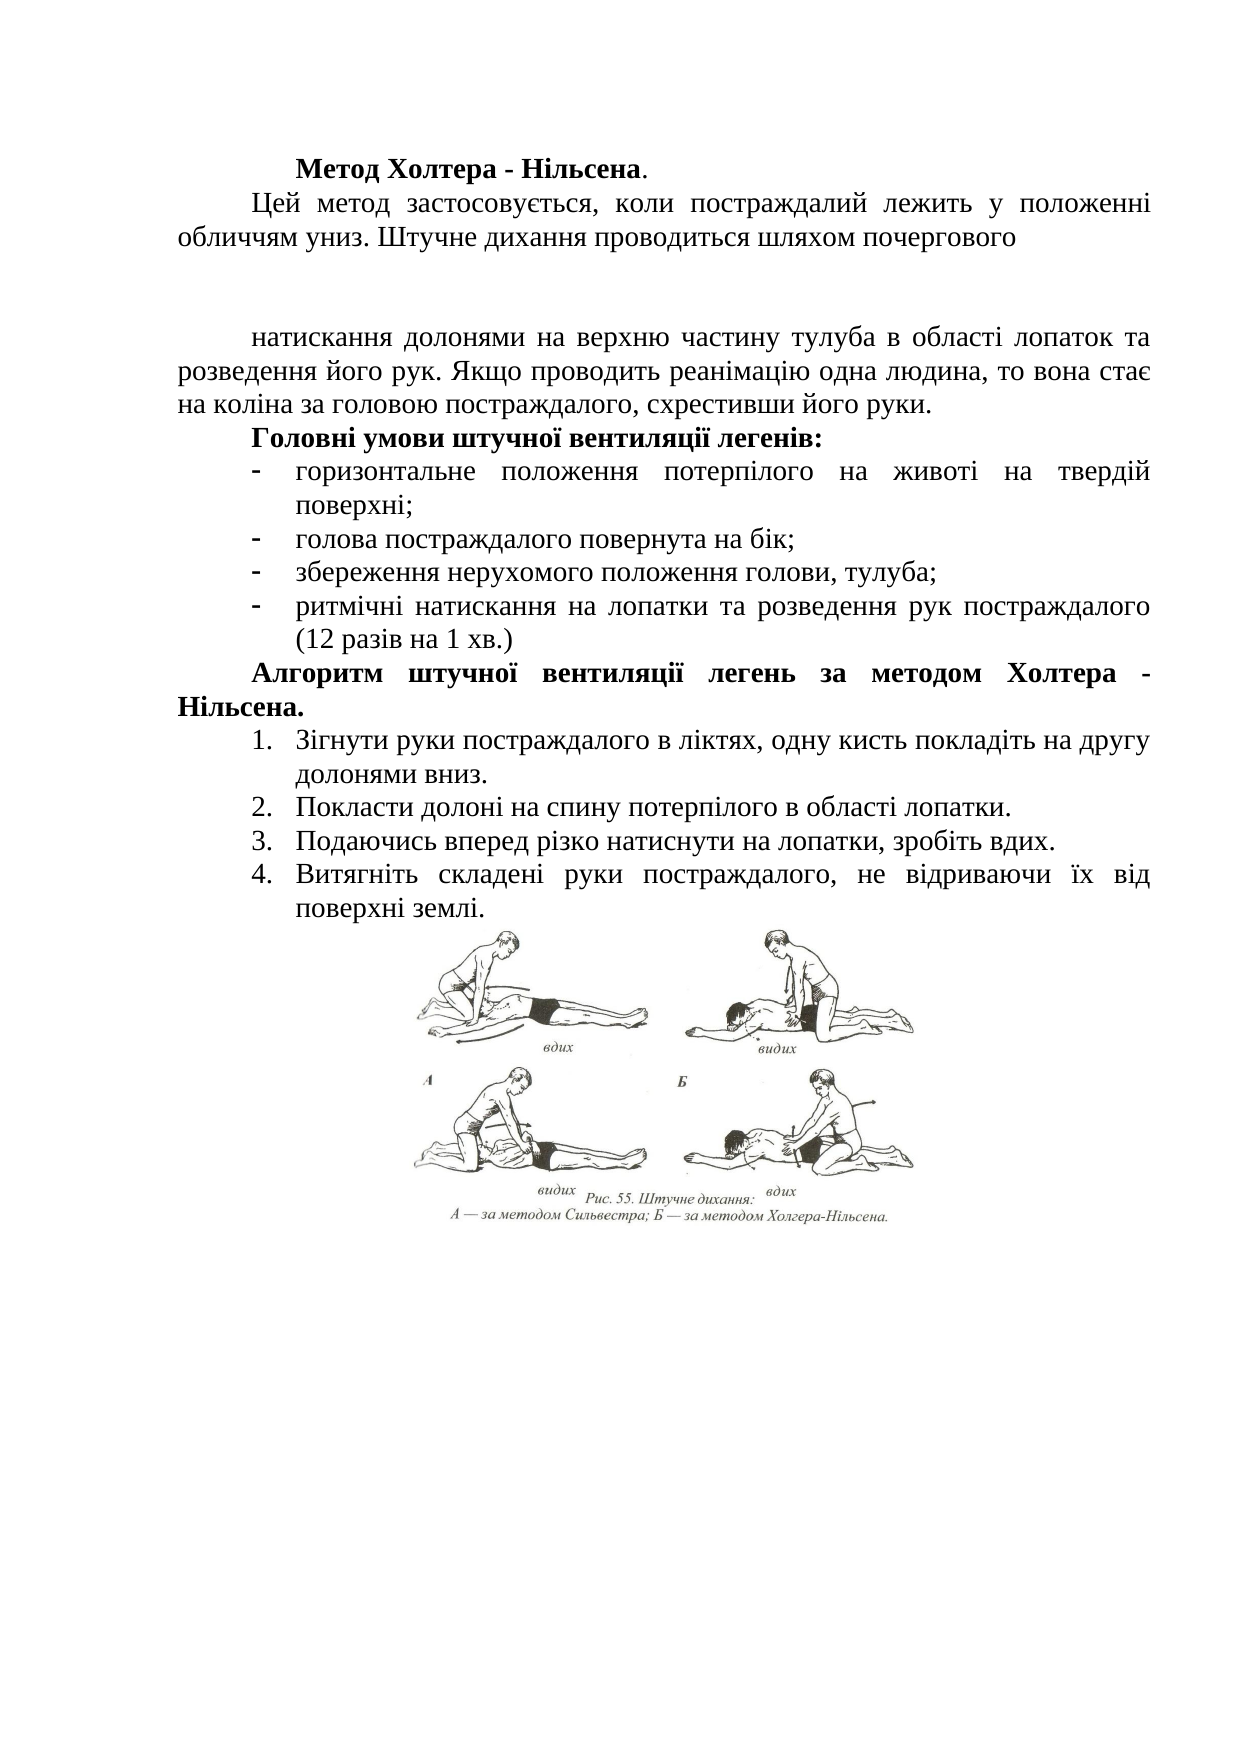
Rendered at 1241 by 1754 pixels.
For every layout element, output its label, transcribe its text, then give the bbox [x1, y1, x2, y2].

text Метод Холтера - Нільсена. [295, 152, 1152, 185]
list Покласти долоні на спину потерпілого в області лопатки. [251, 789, 1152, 823]
text Цей метод застосовується, коли постраждалий лежить у положенні обличчям униз. Штучне дихання проводиться шляхом почергового [177, 185, 1152, 252]
text Алгоритм штучної вентиляції легень за методом Холтера - Нільсена. [177, 655, 1152, 722]
text Головні умови штучної вентиляції легенів: [177, 420, 1152, 453]
list горизонтальне положення потерпілого на животі на твердій поверхні; [251, 453, 1152, 521]
text натискання долонями на верхню частину тулуба в області лопаток та розведення його рук. Якщо проводить реанімацію одна людина, то вона стає на коліна за головою постраждалого, схрестивши його руки. [177, 319, 1152, 420]
picture [401, 924, 926, 1234]
list ритмічні натискання на лопатки та розведення рук постраждалого (12 разів на 1 хв.) [251, 588, 1152, 655]
list збереження нерухомого положення голови, тулуба; [251, 554, 1152, 588]
list Витягніть складені руки постраждалого, не відриваючи їх від поверхні землі. [251, 856, 1152, 923]
list Зігнути руки постраждалого в ліктях, одну кисть покладіть на другу долонями вниз. [251, 722, 1152, 789]
list Подаючись вперед різко натиснути на лопатки, зробіть вдих. [251, 823, 1152, 856]
list голова постраждалого повернута на бік; [251, 521, 1152, 554]
